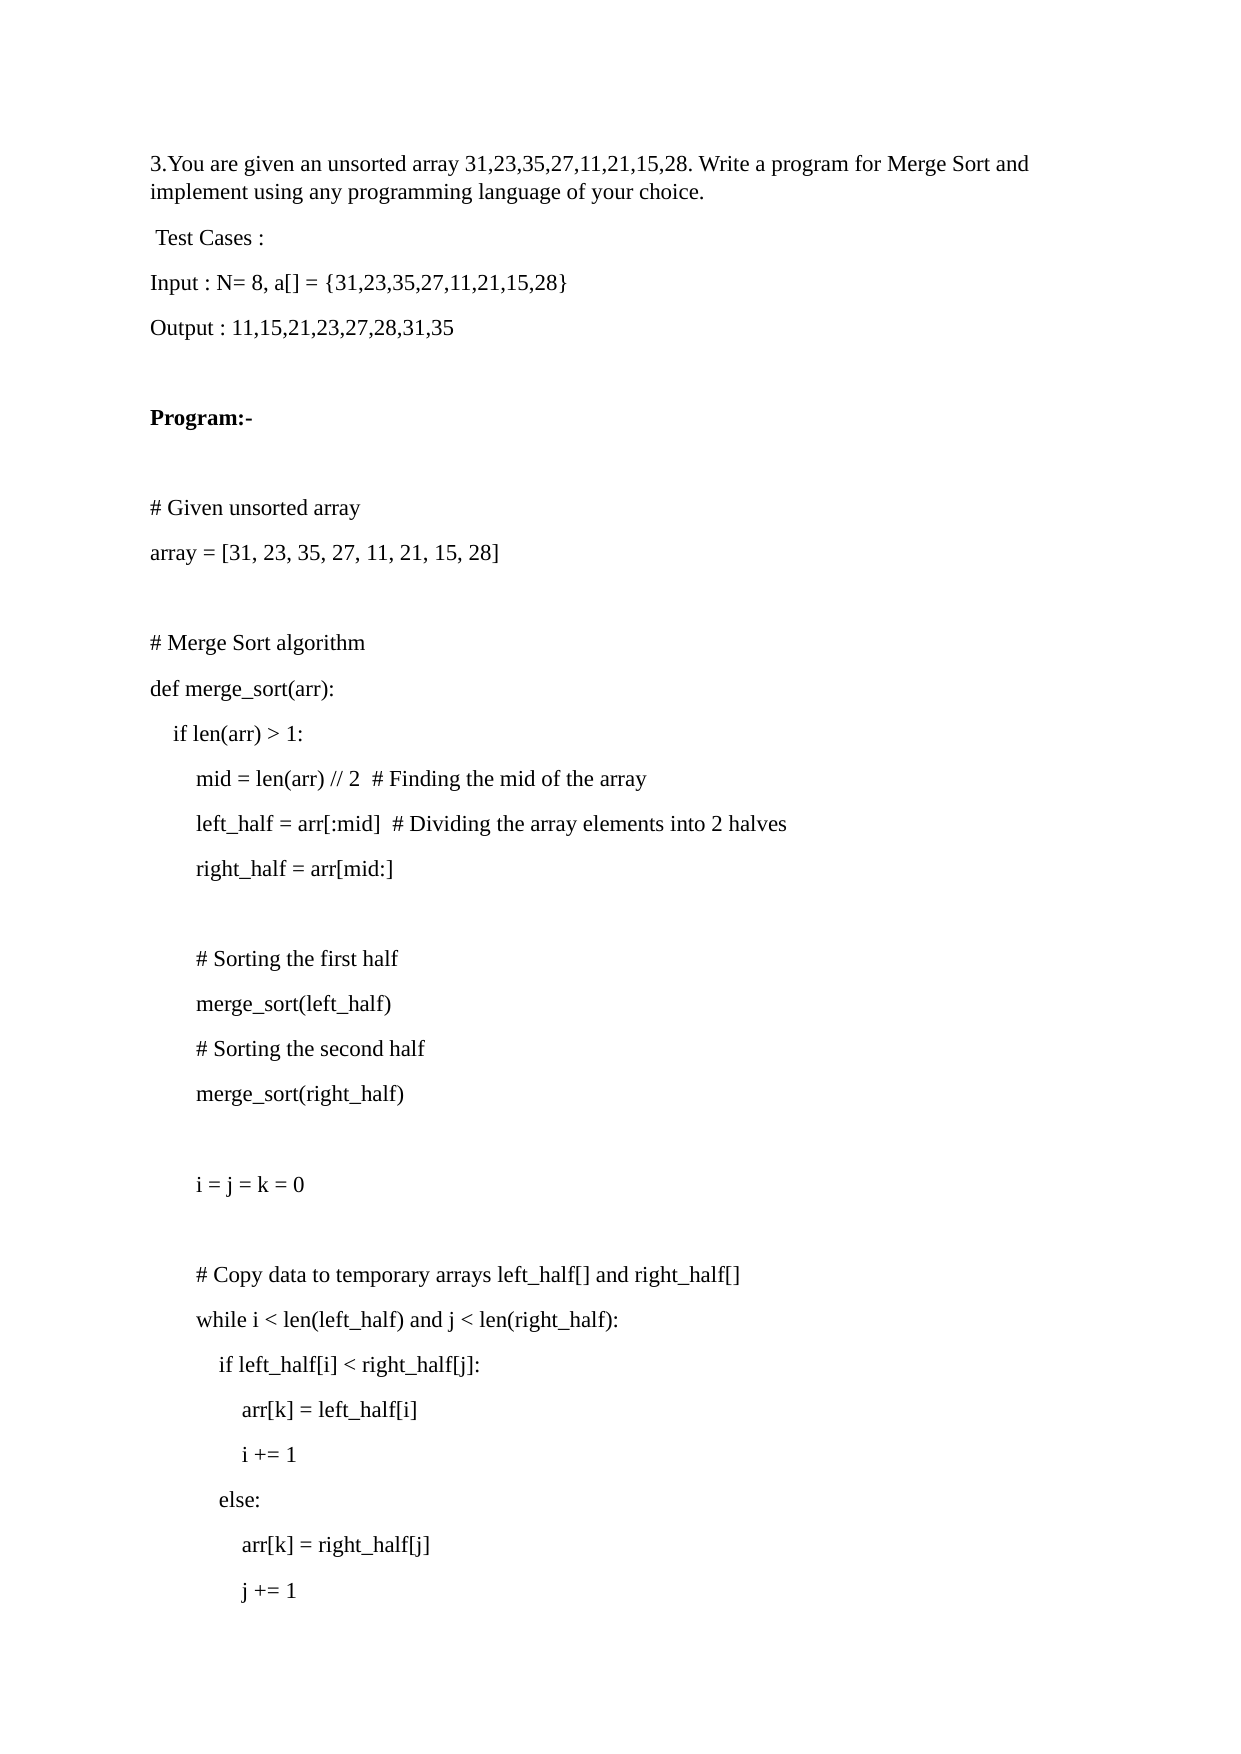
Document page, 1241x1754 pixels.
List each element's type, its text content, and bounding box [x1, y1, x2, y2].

text # Given unsorted array [150, 494, 1090, 521]
text arr[k] = left_half[i] [150, 1396, 1090, 1423]
text j += 1 [150, 1577, 1090, 1603]
text array = [31, 23, 35, 27, 11, 21, 15, 28] [150, 539, 1090, 566]
text # Sorting the second half [150, 1035, 1090, 1062]
text i += 1 [150, 1441, 1090, 1468]
text i = j = k = 0 [150, 1171, 1090, 1197]
text 3.You are given an unsorted array 31,23,35,27,11,21,15,28. Write a program for Merge Sort and implement using any programming language of your choice. [150, 150, 1090, 205]
text Input : N= 8, a[] = {31,23,35,27,11,21,15,28} [150, 269, 1090, 295]
text if left_half[i] < right_half[j]: [150, 1351, 1090, 1377]
text def merge_sort(arr): [150, 674, 1090, 701]
text else: [150, 1486, 1090, 1513]
text Program:- [150, 404, 1090, 430]
text merge_sort(left_half) [150, 990, 1090, 1017]
text # Sorting the first half [150, 945, 1090, 972]
text # Merge Sort algorithm [150, 629, 1090, 656]
text mid = len(arr) // 2 # Finding the mid of the array [150, 765, 1090, 791]
text # Copy data to temporary arrays left_half[] and right_half[] [150, 1261, 1090, 1287]
text while i < len(left_half) and j < len(right_half): [150, 1306, 1090, 1332]
text left_half = arr[:mid] # Dividing the array elements into 2 halves [150, 810, 1090, 836]
text Test Cases : [150, 223, 1090, 250]
text if len(arr) > 1: [150, 720, 1090, 746]
text merge_sort(right_half) [150, 1081, 1090, 1107]
text arr[k] = right_half[j] [150, 1532, 1090, 1558]
text right_half = arr[mid:] [150, 855, 1090, 881]
text Output : 11,15,21,23,27,28,31,35 [150, 314, 1090, 340]
